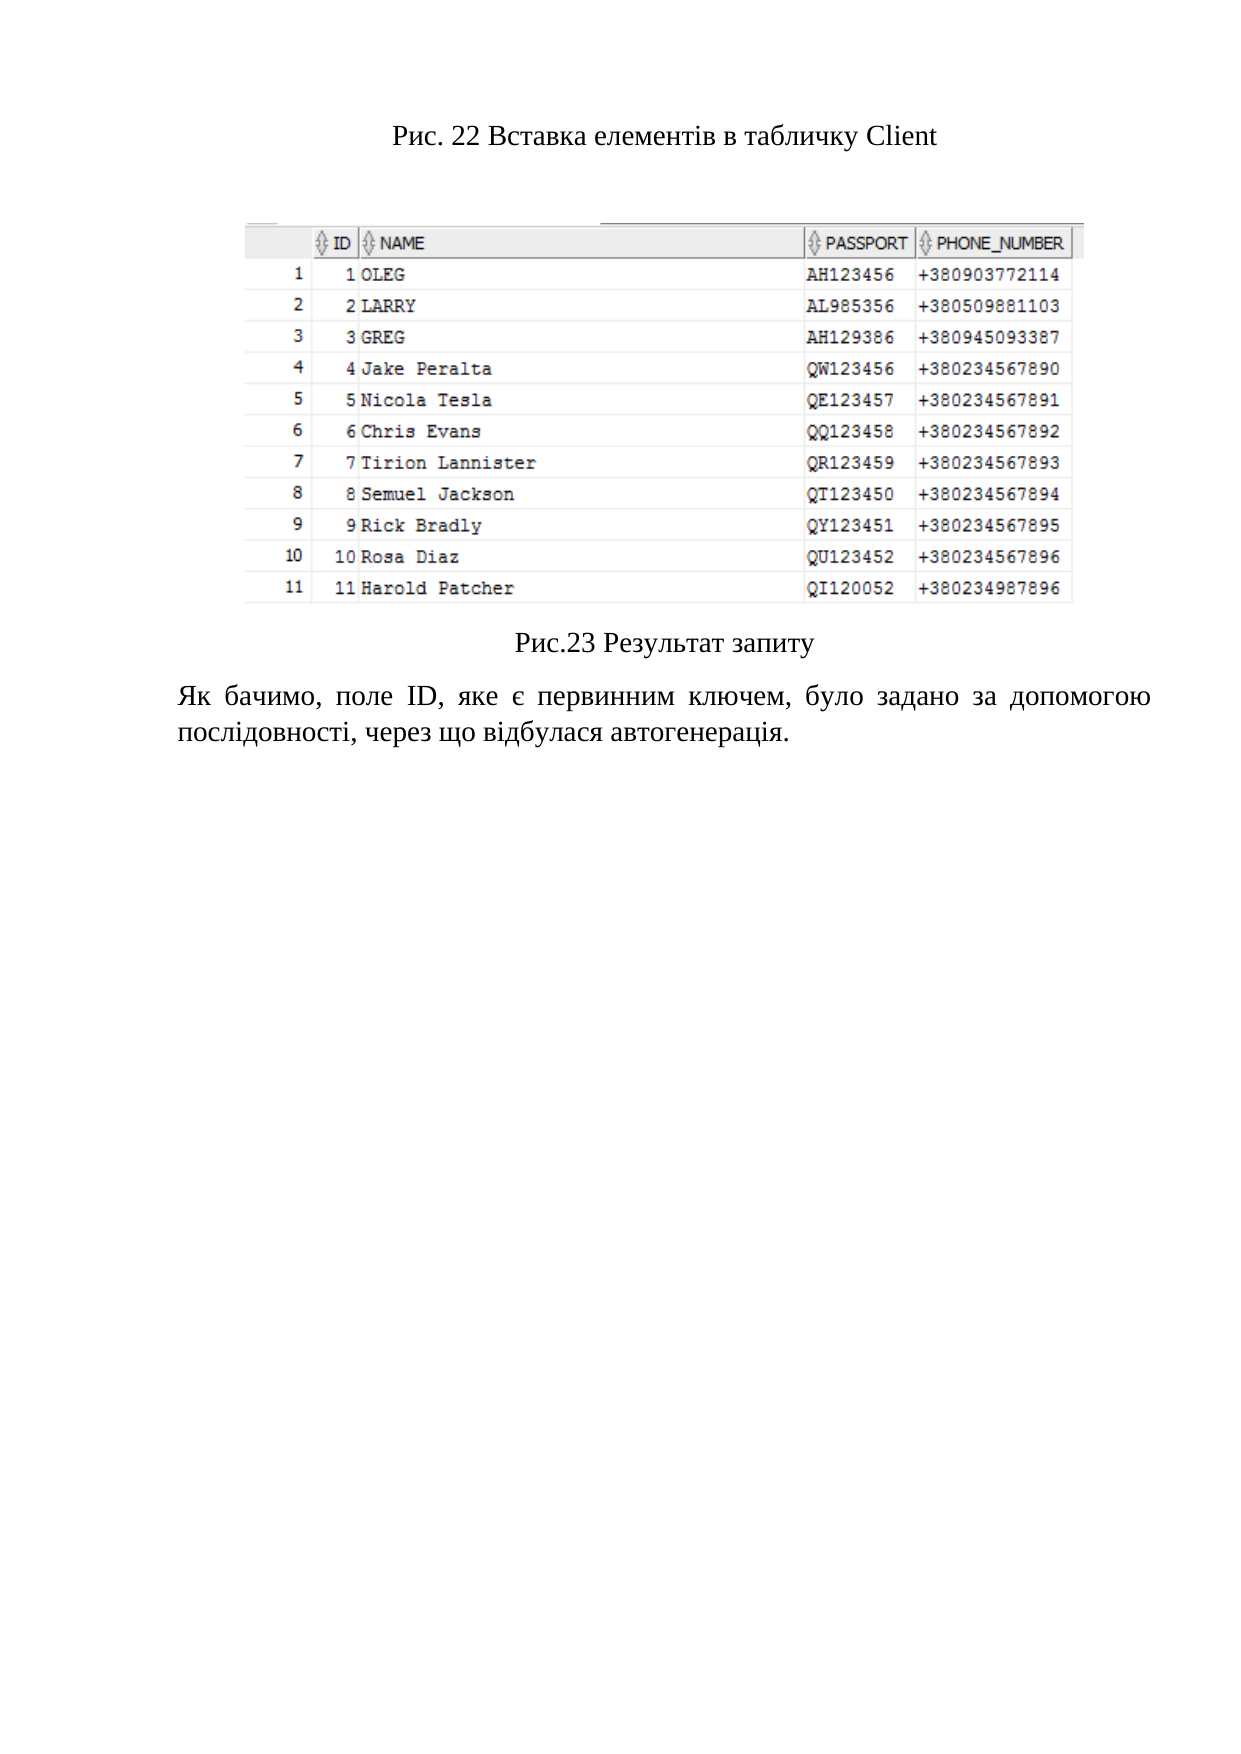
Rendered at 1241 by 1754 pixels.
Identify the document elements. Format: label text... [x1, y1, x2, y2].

text Рис.23 Результат запиту [177, 625, 1152, 659]
text Як бачимо, поле ID, яке є первинним ключем, було задано за допомогою послідовності, через що відбулася автогенерація. [177, 678, 1152, 748]
picture [244, 223, 1084, 607]
text Рис. 22 Вставка елементів в табличку Client [177, 118, 1152, 152]
